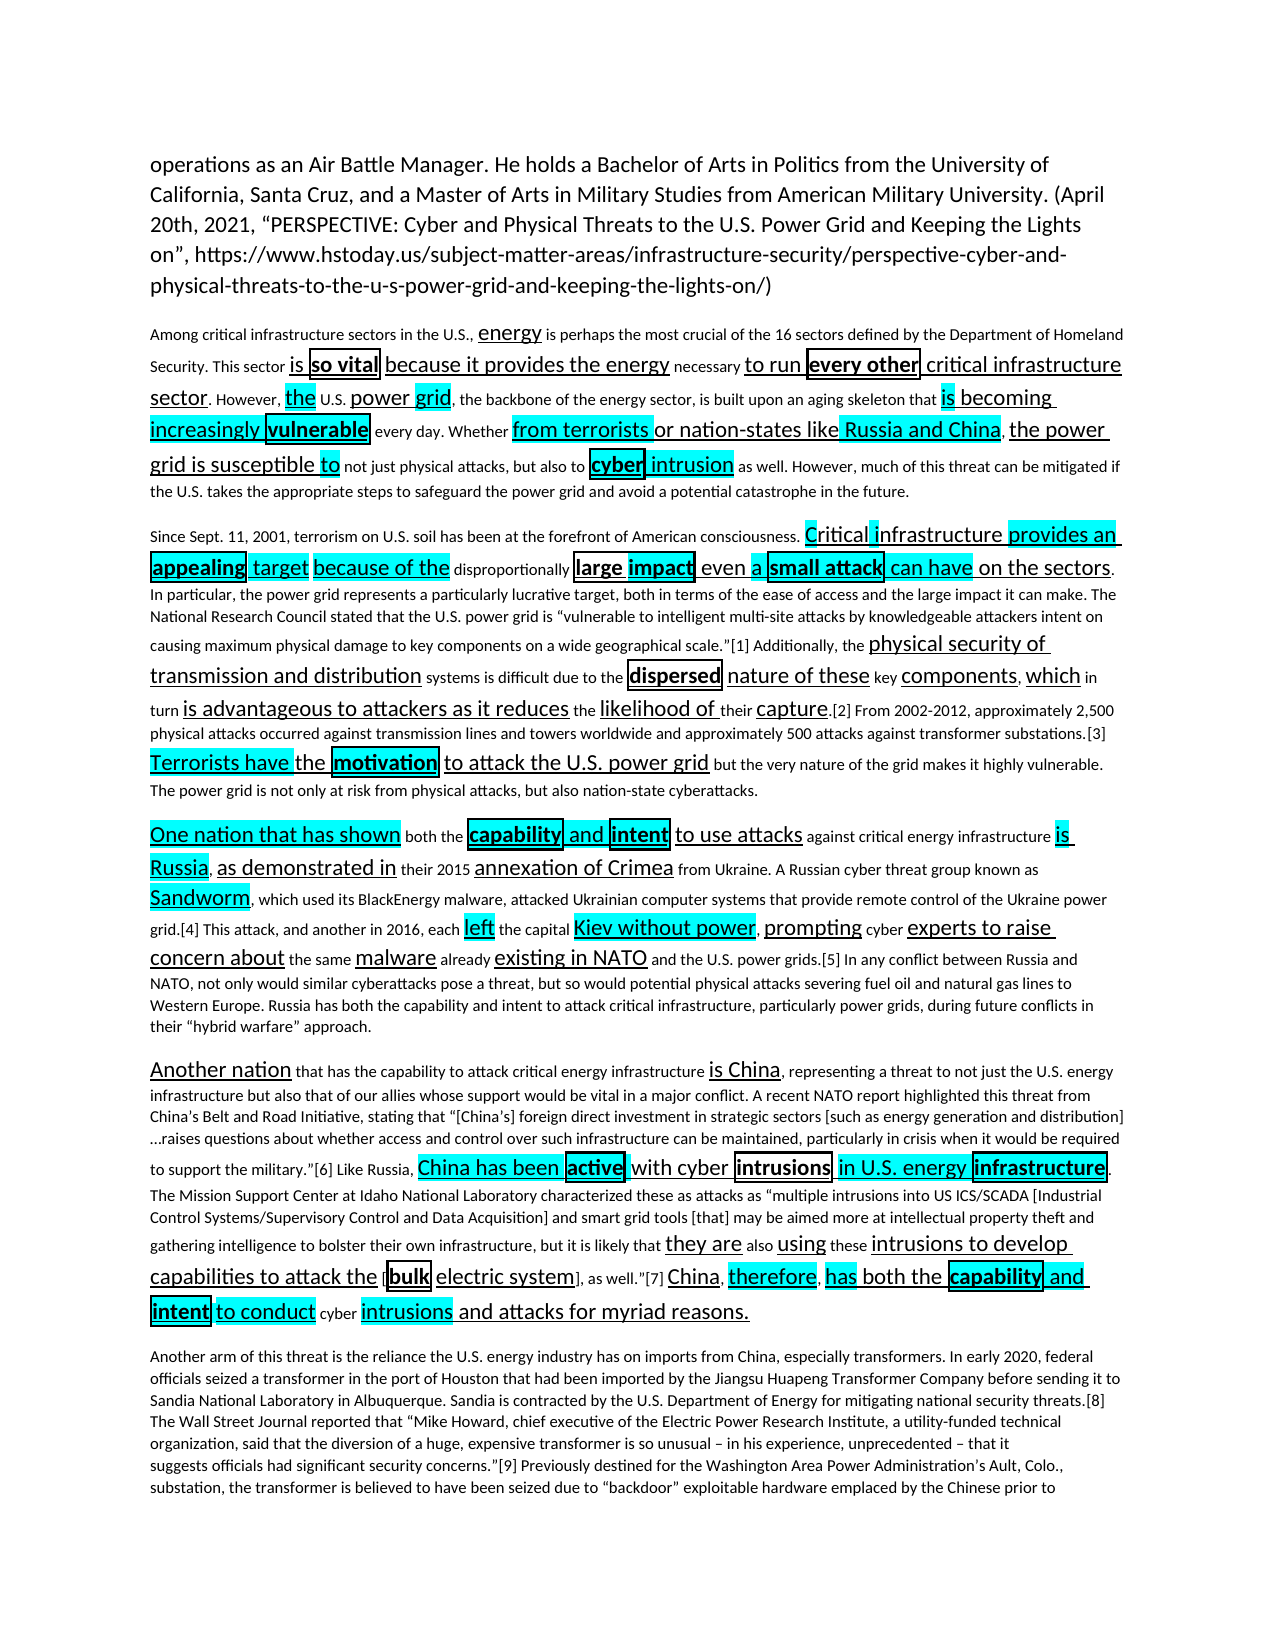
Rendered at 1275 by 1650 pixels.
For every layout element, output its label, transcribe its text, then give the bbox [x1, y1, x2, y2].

text Among critical infrastructure sectors in the U.S., energy is perhaps the most crucial of the 16 sectors defined by the Department of Homeland Security. This sector is so vital because it provides the energy necessary to run every other critical infrastructure sector. However, the U.S. power grid, the backbone of the energy sector, is built upon an aging skeleton that is becoming increasingly vulnerable every day. Whether from terrorists or nation-states like Russia and China, the power grid is susceptible to not just physical attacks, but also to cyber intrusion as well. However, much of this threat can be mitigated if the U.S. takes the appropriate steps to safeguard the power grid and avoid a potential catastrophe in the future. [150, 318, 1125, 502]
text Another nation that has the capability to attack critical energy infrastructure is China, representing a threat to not just the U.S. energy infrastructure but also that of our allies whose support would be vital in a major conflict. A recent NATO report highlighted this threat from China’s Belt and Road Initiative, stating that “[China’s] foreign direct investment in strategic sectors [such as energy generation and distribution] …raises questions about whether access and control over such infrastructure can be maintained, particularly in crisis when it would be required to support the military.”[6] Like Russia, China has been active with cyber intrusions in U.S. energy infrastructure. The Mission Support Center at Idaho National Laboratory characterized these as attacks as “multiple intrusions into US ICS/SCADA [Industrial Control Systems/Supervisory Control and Data Acquisition] and smart grid tools [that] may be aimed more at intellectual property theft and gathering intelligence to bolster their own infrastructure, but it is likely that they are also using these intrusions to develop capabilities to attack the [bulk electric system], as well.”[7] China, therefore, has both the capability and intent to conduct cyber intrusions and attacks for myriad reasons. [150, 1055, 1125, 1327]
text Since Sept. 11, 2001, terrorism on U.S. soil has been at the forefront of American consciousness. Critical infrastructure provides an appealing target because of the disproportionally large impact even a small attack can have on the sectors. In particular, the power grid represents a particularly lucrative target, both in terms of the ease of access and the large impact it can make. The National Research Council stated that the U.S. power grid is “vulnerable to intelligent multi-site attacks by knowledgeable attackers intent on causing maximum physical damage to key components on a wide geographical scale.”[1] Additionally, the physical security of transmission and distribution systems is difficult due to the dispersed nature of these key components, which in turn is advantageous to attackers as it reduces the likelihood of their capture.[2] From 2002-2012, approximately 2,500 physical attacks occurred against transmission lines and towers worldwide and approximately 500 attacks against transformer substations.[3] Terrorists have the motivation to attack the U.S. power grid but the very nature of the grid makes it highly vulnerable. The power grid is not only at risk from physical attacks, but also nation-state cyberattacks. [150, 520, 1125, 800]
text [150, 1346, 1125, 1498]
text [150, 150, 1125, 299]
text One nation that has shown both the capability and intent to use attacks against critical energy infrastructure is Russia, as demonstrated in their 2015 annexation of Crimea from Ukraine. A Russian cyber threat group known as Sandworm, which used its BlackEnergy malware, attacked Ukrainian computer systems that provide remote control of the Ukraine power grid.[4] This attack, and another in 2016, each left the capital Kiev without power, prompting cyber experts to raise concern about the same malware already existing in NATO and the U.S. power grids.[5] In any conflict between Russia and NATO, not only would similar cyberattacks pose a threat, but so would potential physical attacks severing fuel oil and natural gas lines to Western Europe. Russia has both the capability and intent to attack critical infrastructure, particularly power grids, during future conflicts in their “hybrid warfare” approach. [150, 818, 1125, 1037]
